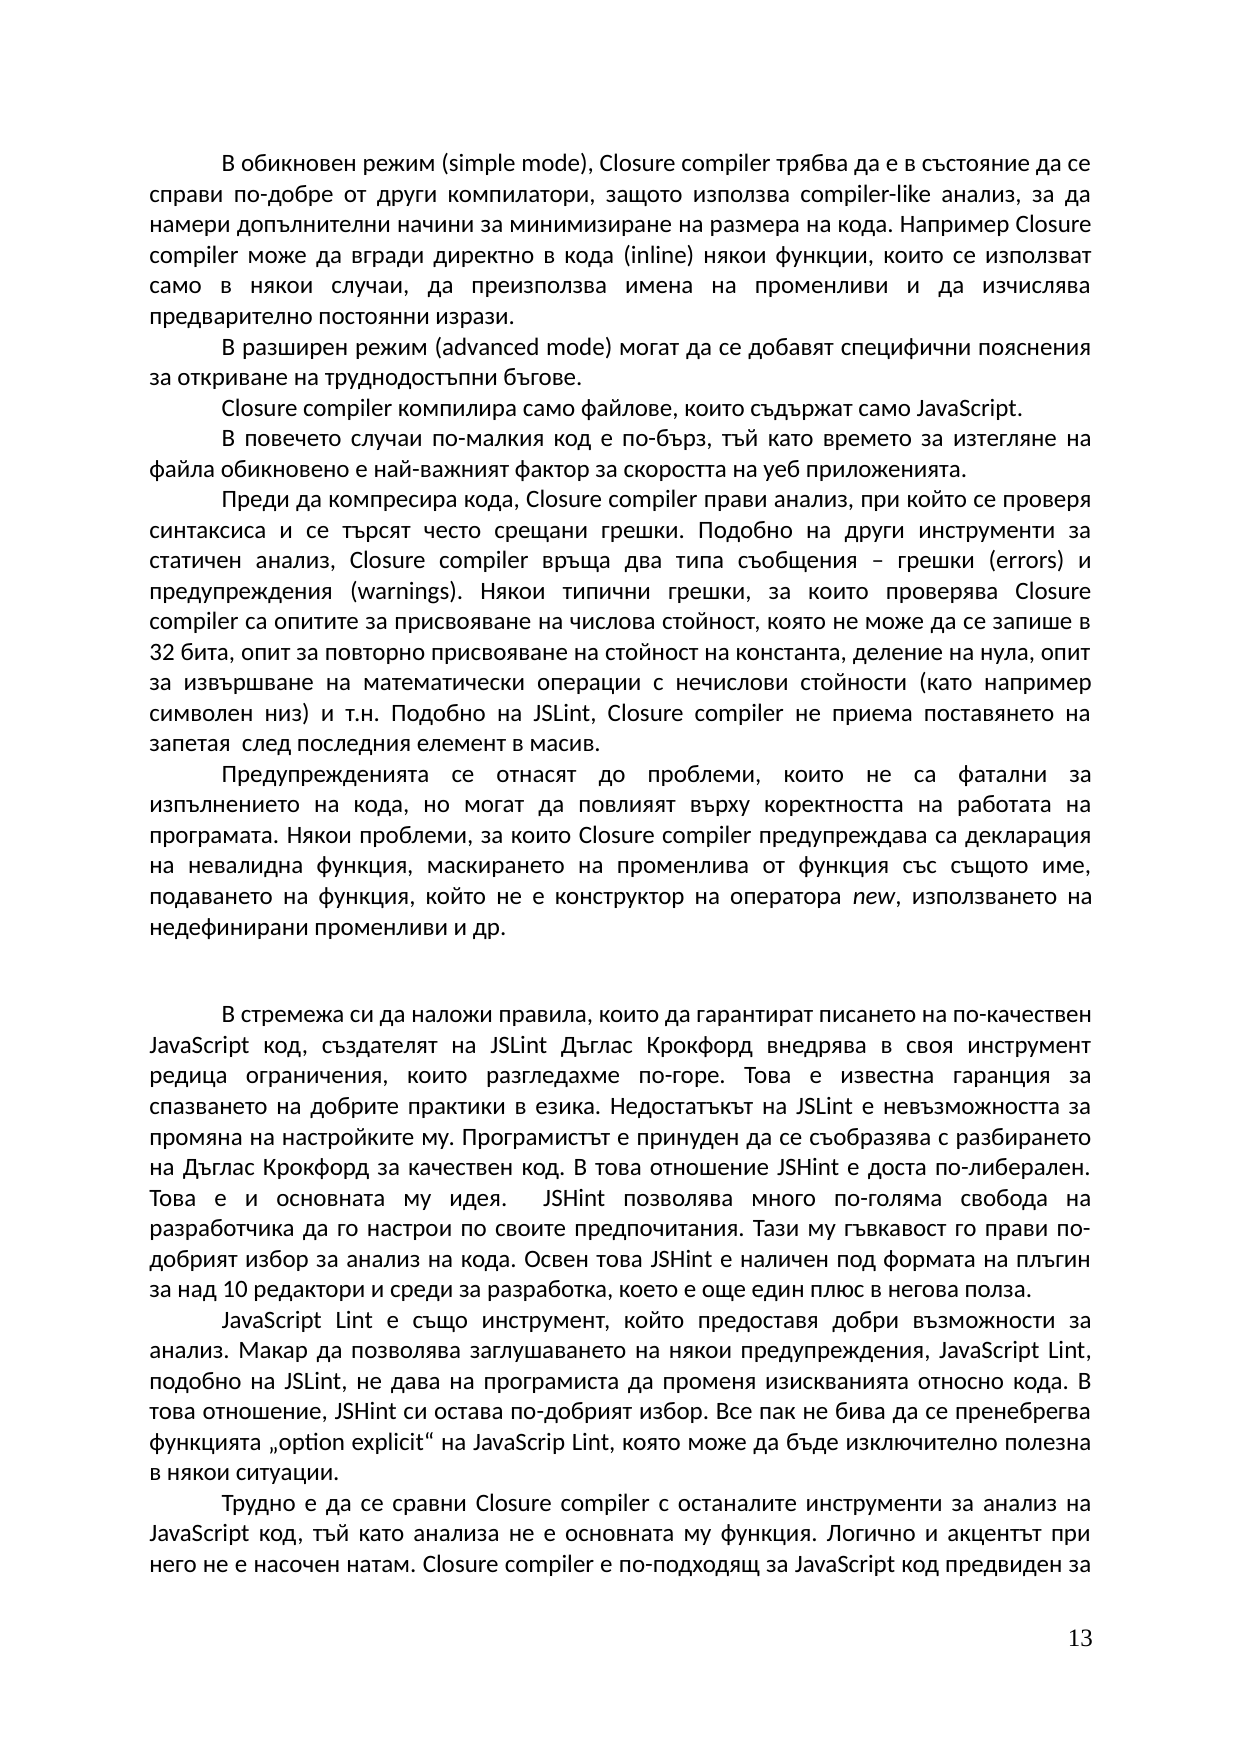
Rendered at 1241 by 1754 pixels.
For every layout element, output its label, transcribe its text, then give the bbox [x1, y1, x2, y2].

text В обикновен режим (simple mode), Closure compiler трябва да е в състояние да се справи по-добре от други компилатори, защото използва compiler-like анализ, за да намери допълнителни начини за минимизиране на размера на кода. Например Closure compiler може да вгради директно в кода (inline) някои функции, които се използват само в някои случаи, да преизползва имена на променливи и да изчислява предварително постоянни изрази. [149, 148, 1093, 331]
text В разширен режим (advanced mode) могат да се добавят специфични пояснения за откриване на труднодостъпни бъгове. [149, 331, 1093, 392]
text В повечето случаи по-малкия код е по-бърз, тъй като времето за изтегляне на файла обикновено е най-важният фактор за скоростта на уеб приложенията. [149, 422, 1093, 483]
text В стремежа си да наложи правила, които да гарантират писането на по-качествен JavaScript код, създателят на JSLint Дъглас Крокфорд внедрява в своя инструмент редица ограничения, които разгледахме по-горе. Това е известна гаранция за спазването на добрите практики в езика. Недостатъкът на JSLint е невъзможността за промяна на настройките му. Програмистът е принуден да се съобразява с разбирането на Дъглас Крокфорд за качествен код. В това отношение JSHint е доста по-либерален. Това е и основната му идея. JSHint позволява много по-голяма свобода на разработчика да го настрои по своите предпочитания. Тази му гъвкавост го прави по-добрият избор за анализ на кода. Освен това JSHint е наличен под формата на плъгин за над 10 редактори и среди за разработка, което е още един плюс в негова полза. [149, 999, 1093, 1304]
text Преди да компресира кода, Closure compiler прави анализ, при който се проверя синтаксиса и се търсят често срещани грешки. Подобно на други инструменти за статичен анализ, Closure compiler връща два типа съобщения – грешки (errors) и предупреждения (warnings). Някои типични грешки, за които проверява Closure compiler са опитите за присвояване на числова стойност, която не може да се запише в 32 бита, опит за повторно присвояване на стойност на константа, деление на нула, опит за извършване на математически операции с нечислови стойности (като например символен низ) и т.н. Подобно на JSLint, Closure compiler не приема поставянето на запетая след последния елемент в масив. [149, 483, 1093, 758]
text JavaScript Lint е също инструмент, който предоставя добри възможности за анализ. Макар да позволява заглушаването на някои предупреждения, JavaScript Lint, подобно на JSLint, не дава на програмиста да променя изискванията относно кода. В това отношение, JSHint си остава по-добрият избор. Все пак не бива да се пренебрегва функцията „option explicit“ на JavaScrip Lint, която може да бъде изключително полезна в някои ситуации. [149, 1304, 1093, 1487]
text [149, 1487, 1093, 1578]
text Closure compiler компилира само файлове, които съдържат само JavaScript. [149, 392, 1093, 422]
text Предупрежденията се отнасят до проблеми, които не са фатални за изпълнението на кода, но могат да повлияят върху коректността на работата на програмата. Някои проблеми, за които Closure compiler предупреждава са декларация на невалидна функция, маскирането на променлива от функция със същото име, подаването на функция, който не е конструктор на оператора new, използването на недефинирани променливи и др. [149, 758, 1093, 941]
